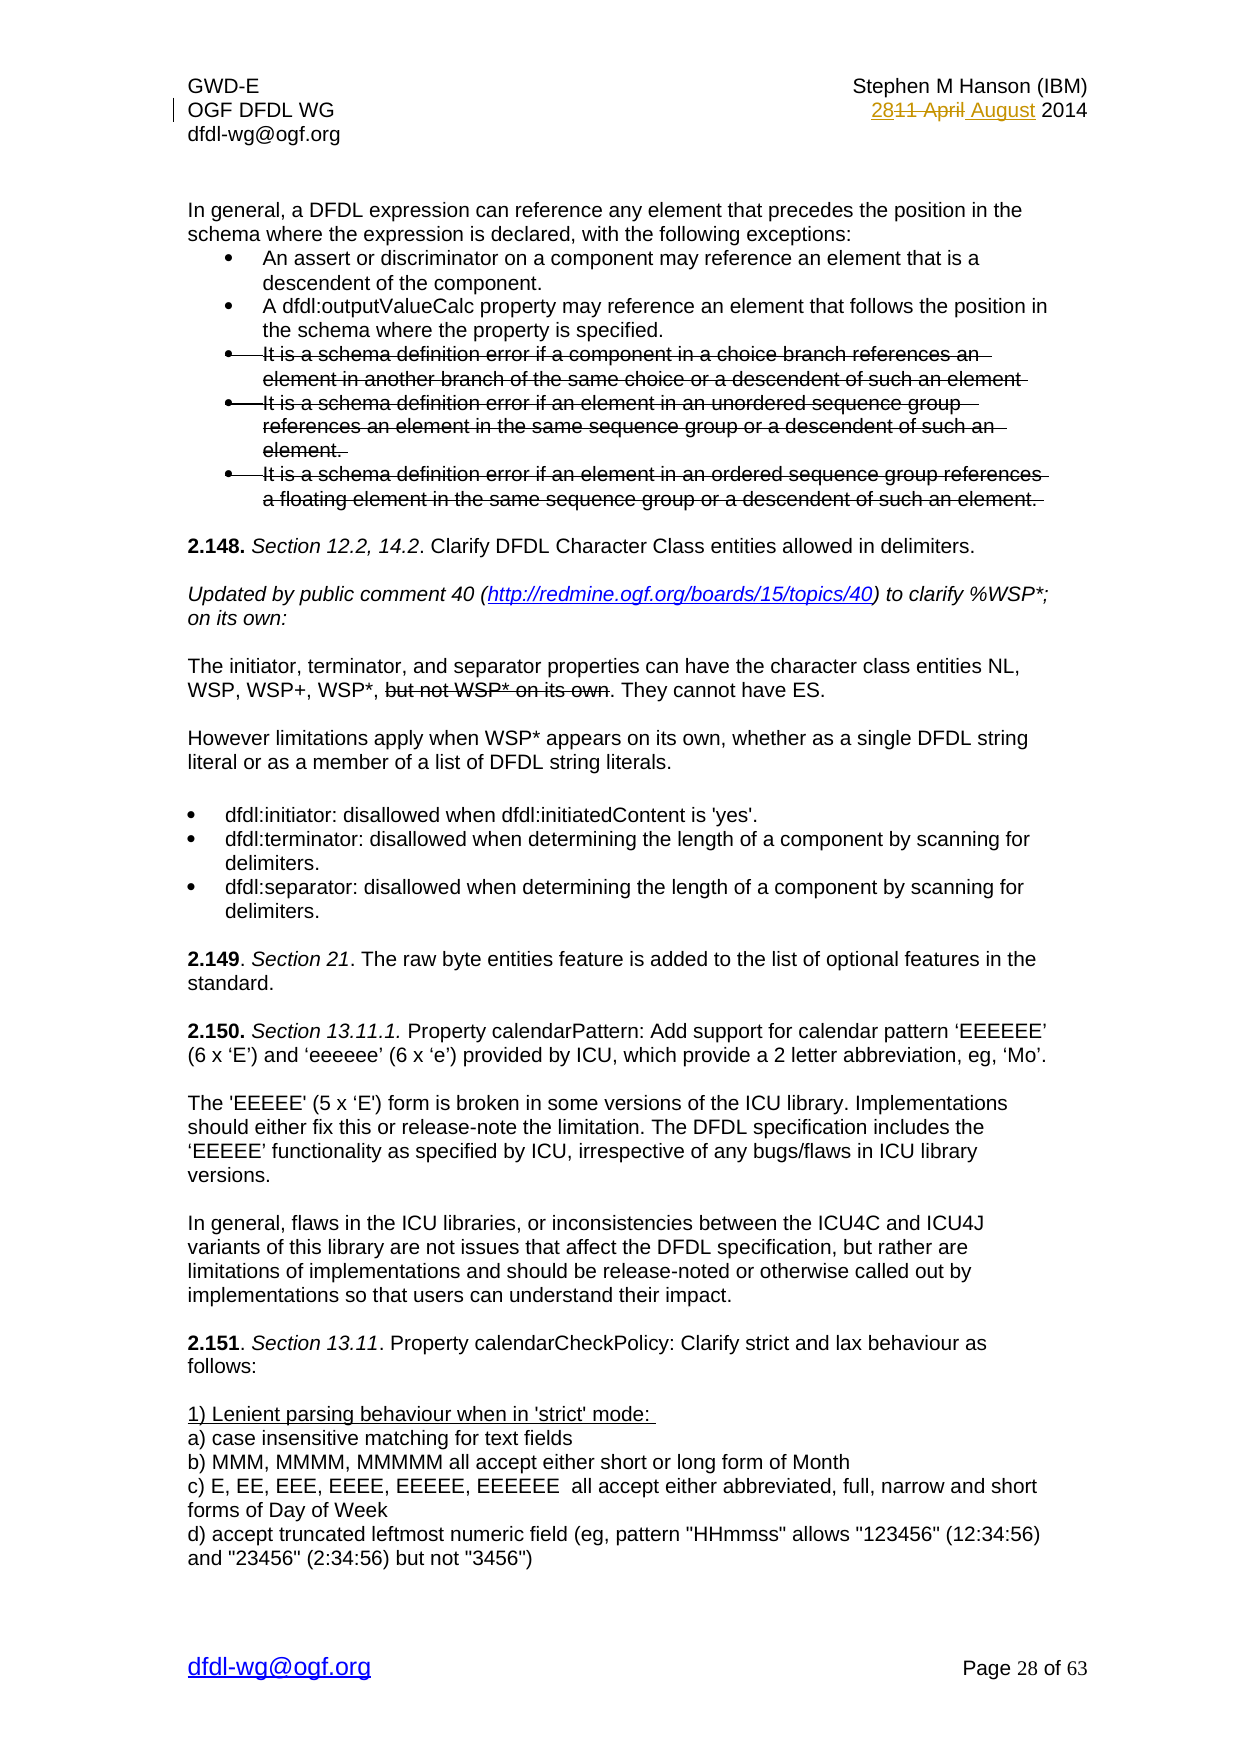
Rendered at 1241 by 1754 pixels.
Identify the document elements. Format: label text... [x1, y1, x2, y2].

list A dfdl:outputValueCalc property may reference an element that follows the position in the schema where the property is specified. [225, 294, 1053, 342]
list dfdl:terminator: disallowed when determining the length of a component by scanning for delimiters. [187, 827, 1053, 875]
list An assert or discriminator on a component may reference an element that is a descendent of the component. [225, 246, 1053, 294]
text The 'EEEEE' (5 x ‘E') form is broken in some versions of the ICU library. Implementations should either fix this or release-note the limitation. The DFDL specification includes the ‘EEEEE’ functionality as specified by ICU, irrespective of any bugs/flaws in ICU library versions. [187, 1091, 1053, 1187]
list It is a schema definition error if an element in an ordered sequence group references a floating element in the same sequence group or a descendent of such an element. [225, 462, 1053, 510]
text Updated by public comment 40 (http://redmine.ogf.org/boards/15/topics/40) to clarify %WSP*; on its own: [187, 582, 1053, 630]
text 2.151. Section 13.11. Property calendarCheckPolicy: Clarify strict and lax behaviour as follows: [187, 1330, 1053, 1378]
list It is a schema definition error if a component in a choice branch references an element in another branch of the same choice or a descendent of such an element [225, 342, 1053, 390]
text 2.149. Section 21. The raw byte entities feature is added to the list of optional features in the standard. [187, 947, 1053, 995]
list dfdl:separator: disallowed when determining the length of a component by scanning for delimiters. [187, 875, 1053, 923]
text However limitations apply when WSP* appears on its own, whether as a single DFDL string literal or as a member of a list of DFDL string literals. [187, 726, 1053, 774]
text 2.148. Section 12.2, 14.2. Clarify DFDL Character Class entities allowed in delimiters. [187, 534, 1053, 558]
text In general, a DFDL expression can reference any element that precedes the position in the schema where the expression is declared, with the following exceptions: [187, 198, 1053, 246]
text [187, 1402, 1053, 1594]
list dfdl:initiator: disallowed when dfdl:initiatedContent is 'yes'. [187, 803, 1053, 827]
text The initiator, terminator, and separator properties can have the character class entities NL, WSP, WSP+, WSP*, but not WSP* on its own. They cannot have ES. [187, 654, 1053, 702]
text 2.150. Section 13.11.1. Property calendarPattern: Add support for calendar pattern ‘EEEEEE’ (6 x ‘E’) and ‘eeeeee’ (6 x ‘e’) provided by ICU, which provide a 2 letter abbreviation, eg, ‘Mo’. [187, 1019, 1053, 1067]
text In general, flaws in the ICU libraries, or inconsistencies between the ICU4C and ICU4J variants of this library are not issues that affect the DFDL specification, but rather are limitations of implementations and should be release-noted or otherwise called out by implementations so that users can understand their impact. [187, 1211, 1053, 1306]
list It is a schema definition error if an element in an unordered sequence group references an element in the same sequence group or a descendent of such an element. [225, 390, 1053, 462]
